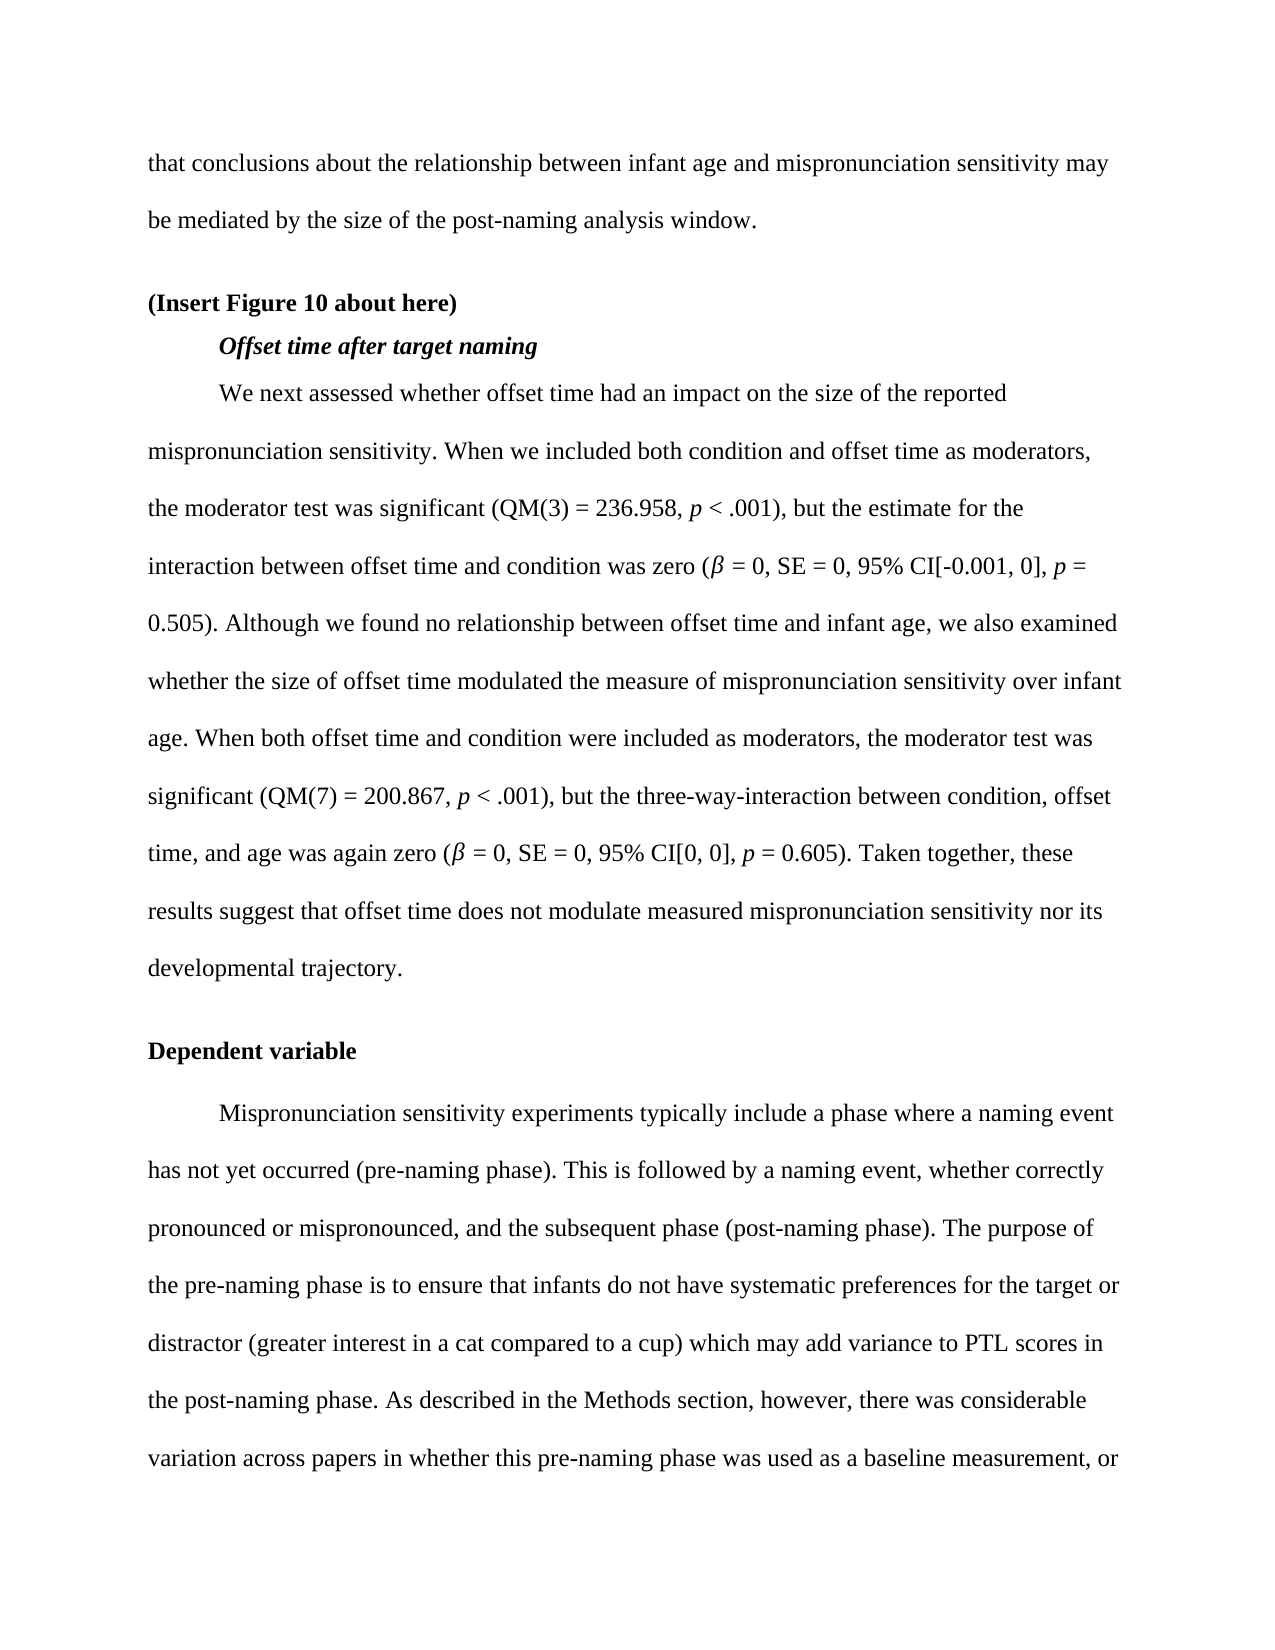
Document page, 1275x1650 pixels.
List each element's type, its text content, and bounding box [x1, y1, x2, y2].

subtitle Dependent variable [148, 1036, 1127, 1064]
subtitle Offset time after target naming [148, 331, 1127, 359]
text We next assessed whether offset time had an impact on the size of the reported mispronunciation sensitivity. When we included both condition and offset time as moderators, the moderator test was significant (QM(3) = 236.958, p < .001), but the estimate for the interaction between offset time and condition was zero ( = 0, SE = 0, 95% CI[-0.001, 0], p = 0.505). Although we found no relationship between offset time and infant age, we also examined whether the size of offset time modulated the measure of mispronunciation sensitivity over infant age. When both offset time and condition were included as moderators, the moderator test was significant (QM(7) = 200.867, p < .001), but the three-way-interaction between condition, offset time, and age was again zero ( = 0, SE = 0, 95% CI[0, 0], p = 0.605). Taken together, these results suggest that offset time does not modulate measured mispronunciation sensitivity nor its developmental trajectory. [148, 378, 1127, 982]
subtitle (Insert Figure 10 about here) [148, 288, 1127, 316]
